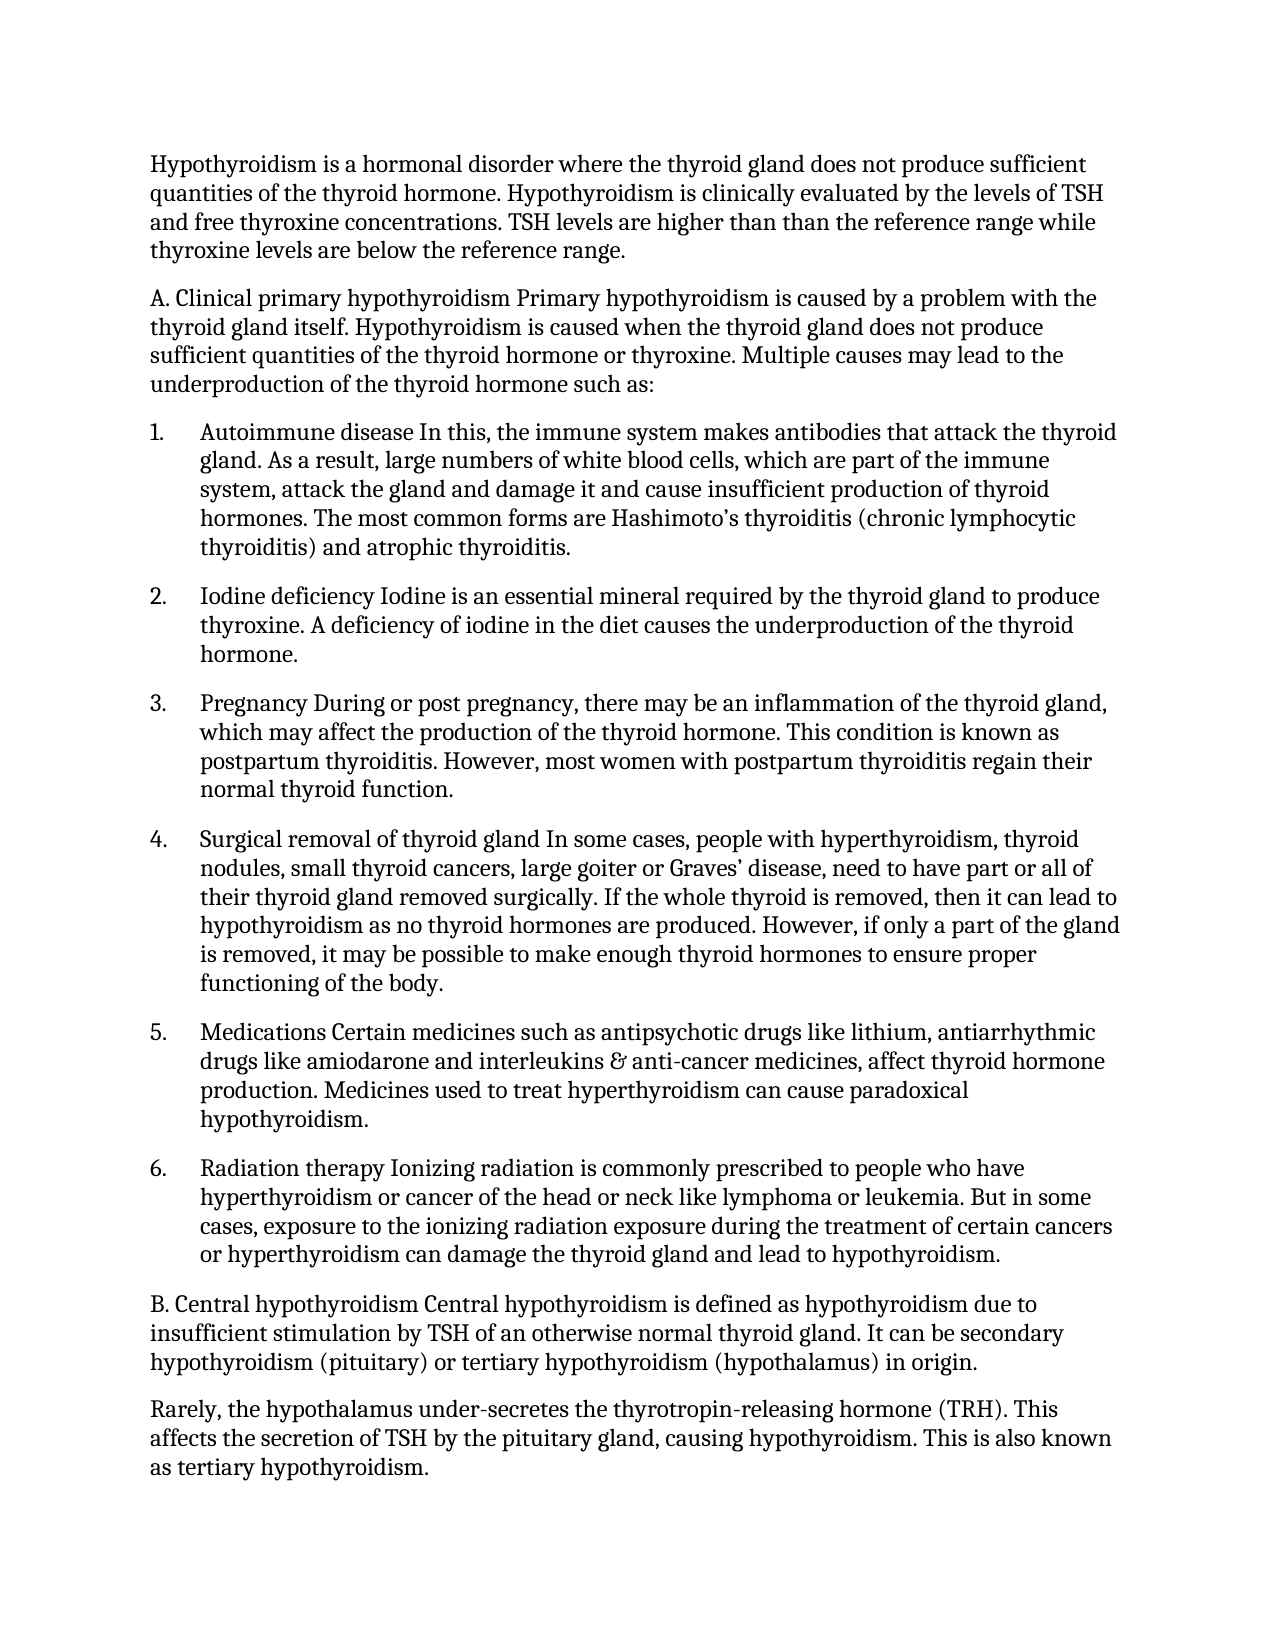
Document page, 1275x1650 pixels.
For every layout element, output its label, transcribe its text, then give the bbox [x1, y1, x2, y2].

list Medications Certain medicines such as antipsychotic drugs like lithium, antiarrhythmic drugs like amiodarone and interleukins & anti-cancer medicines, affect thyroid hormone production. Medicines used to treat hyperthyroidism can cause paradoxical hypothyroidism. [150, 1018, 1125, 1133]
text A. Clinical primary hypothyroidism Primary hypothyroidism is caused by a problem with the thyroid gland itself. Hypothyroidism is caused when the thyroid gland does not produce sufficient quantities of the thyroid hormone or thyroxine. Multiple causes may lead to the underproduction of the thyroid hormone such as: [150, 284, 1125, 399]
text B. Central hypothyroidism Central hypothyroidism is defined as hypothyroidism due to insufficient stimulation by TSH of an otherwise normal thyroid gland. It can be secondary hypothyroidism (pituitary) or tertiary hypothyroidism (hypothalamus) in origin. [150, 1290, 1125, 1376]
list Radiation therapy Ionizing radiation is commonly prescribed to people who have hyperthyroidism or cancer of the head or neck like lymphoma or leukemia. But in some cases, exposure to the ionizing radiation exposure during the treatment of certain cancers or hyperthyroidism can damage the thyroid gland and lead to hypothyroidism. [150, 1154, 1125, 1269]
text Rarely, the hypothalamus under-secretes the thyrotropin-releasing hormone (TRH). This affects the secretion of TSH by the pituitary gland, causing hypothyroidism. This is also known as tertiary hypothyroidism. [150, 1395, 1125, 1481]
list Autoimmune disease In this, the immune system makes antibodies that attack the thyroid gland. As a result, large numbers of white blood cells, which are part of the immune system, attack the gland and damage it and cause insufficient production of thyroid hormones. The most common forms are Hashimoto’s thyroiditis (chronic lymphocytic thyroiditis) and atrophic thyroiditis. [150, 417, 1125, 561]
list Iodine deficiency Iodine is an essential mineral required by the thyroid gland to produce thyroxine. A deficiency of iodine in the diet causes the underproduction of the thyroid hormone. [150, 582, 1125, 668]
list Pregnancy During or post pregnancy, there may be an inflammation of the thyroid gland, which may affect the production of the thyroid hormone. This condition is known as postpartum thyroiditis. However, most women with postpartum thyroiditis regain their normal thyroid function. [150, 689, 1125, 804]
text Hypothyroidism is a hormonal disorder where the thyroid gland does not produce sufficient quantities of the thyroid hormone. Hypothyroidism is clinically evaluated by the levels of TSH and free thyroxine concentrations. TSH levels are higher than than the reference range while thyroxine levels are below the reference range. [150, 150, 1125, 265]
list Surgical removal of thyroid gland In some cases, people with hyperthyroidism, thyroid nodules, small thyroid cancers, large goiter or Graves’ disease, need to have part or all of their thyroid gland removed surgically. If the whole thyroid is removed, then it can lead to hypothyroidism as no thyroid hormones are produced. However, if only a part of the gland is removed, it may be possible to make enough thyroid hormones to ensure proper functioning of the body. [150, 825, 1125, 997]
